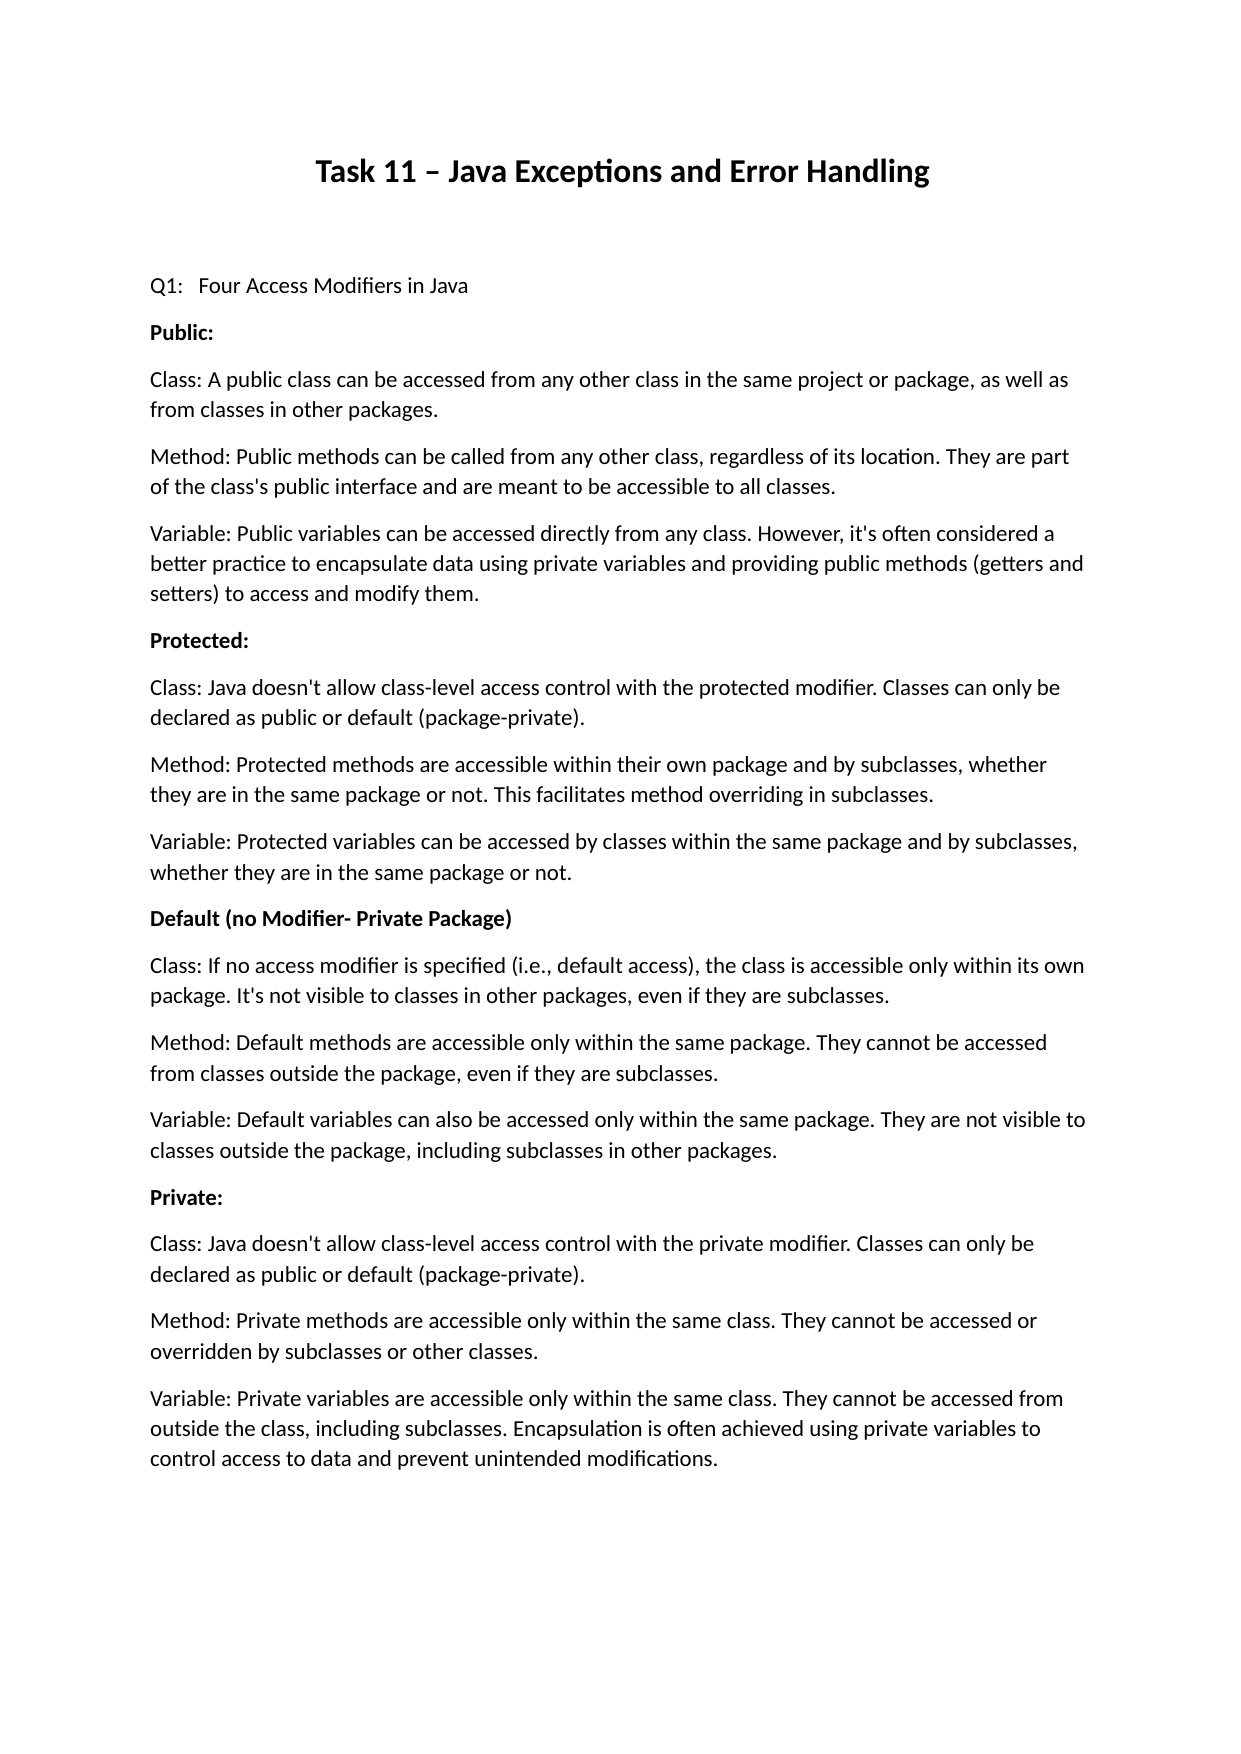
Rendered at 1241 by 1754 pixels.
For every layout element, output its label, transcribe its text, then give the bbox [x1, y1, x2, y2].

text Method: Default methods are accessible only within the same package. They cannot be accessed from classes outside the package, even if they are subclasses. [150, 1028, 1090, 1087]
text Method: Private methods are accessible only within the same class. They cannot be accessed or overridden by subclasses or other classes. [150, 1307, 1090, 1365]
text Default (no Modifier- Private Package) [150, 904, 1090, 933]
text Protected: [150, 626, 1090, 654]
text Method: Protected methods are accessible within their own package and by subclasses, whether they are in the same package or not. This facilitates method overriding in subclasses. [150, 750, 1090, 809]
text Variable: Default variables can also be accessed only within the same package. They are not visible to classes outside the package, including subclasses in other packages. [150, 1106, 1090, 1164]
text Public: [150, 318, 1090, 346]
text Method: Public methods can be called from any other class, regardless of its location. They are part of the class's public interface and are meant to be accessible to all classes. [150, 442, 1090, 500]
text Variable: Protected variables can be accessed by classes within the same package and by subclasses, whether they are in the same package or not. [150, 827, 1090, 886]
text Class: Java doesn't allow class-level access control with the protected modifier. Classes can only be declared as public or default (package-private). [150, 673, 1090, 732]
text Class: A public class can be accessed from any other class in the same project or package, as well as from classes in other packages. [150, 365, 1090, 423]
text Private: [150, 1183, 1090, 1211]
text Class: Java doesn't allow class-level access control with the private modifier. Classes can only be declared as public or default (package-private). [150, 1229, 1090, 1288]
text Variable: Public variables can be accessed directly from any class. However, it's often considered a better practice to encapsulate data using private variables and providing public methods (getters and setters) to access and modify them. [150, 519, 1090, 608]
text Class: If no access modifier is specified (i.e., default access), the class is accessible only within its own package. It's not visible to classes in other packages, even if they are subclasses. [150, 951, 1090, 1010]
text Variable: Private variables are accessible only within the same class. They cannot be accessed from outside the class, including subclasses. Encapsulation is often achieved using private variables to control access to data and prevent unintended modifications. [150, 1384, 1090, 1472]
text Task 11 – Java Exceptions and Error Handling [150, 150, 1090, 191]
text Q1: Four Access Modifiers in Java [150, 271, 1090, 299]
